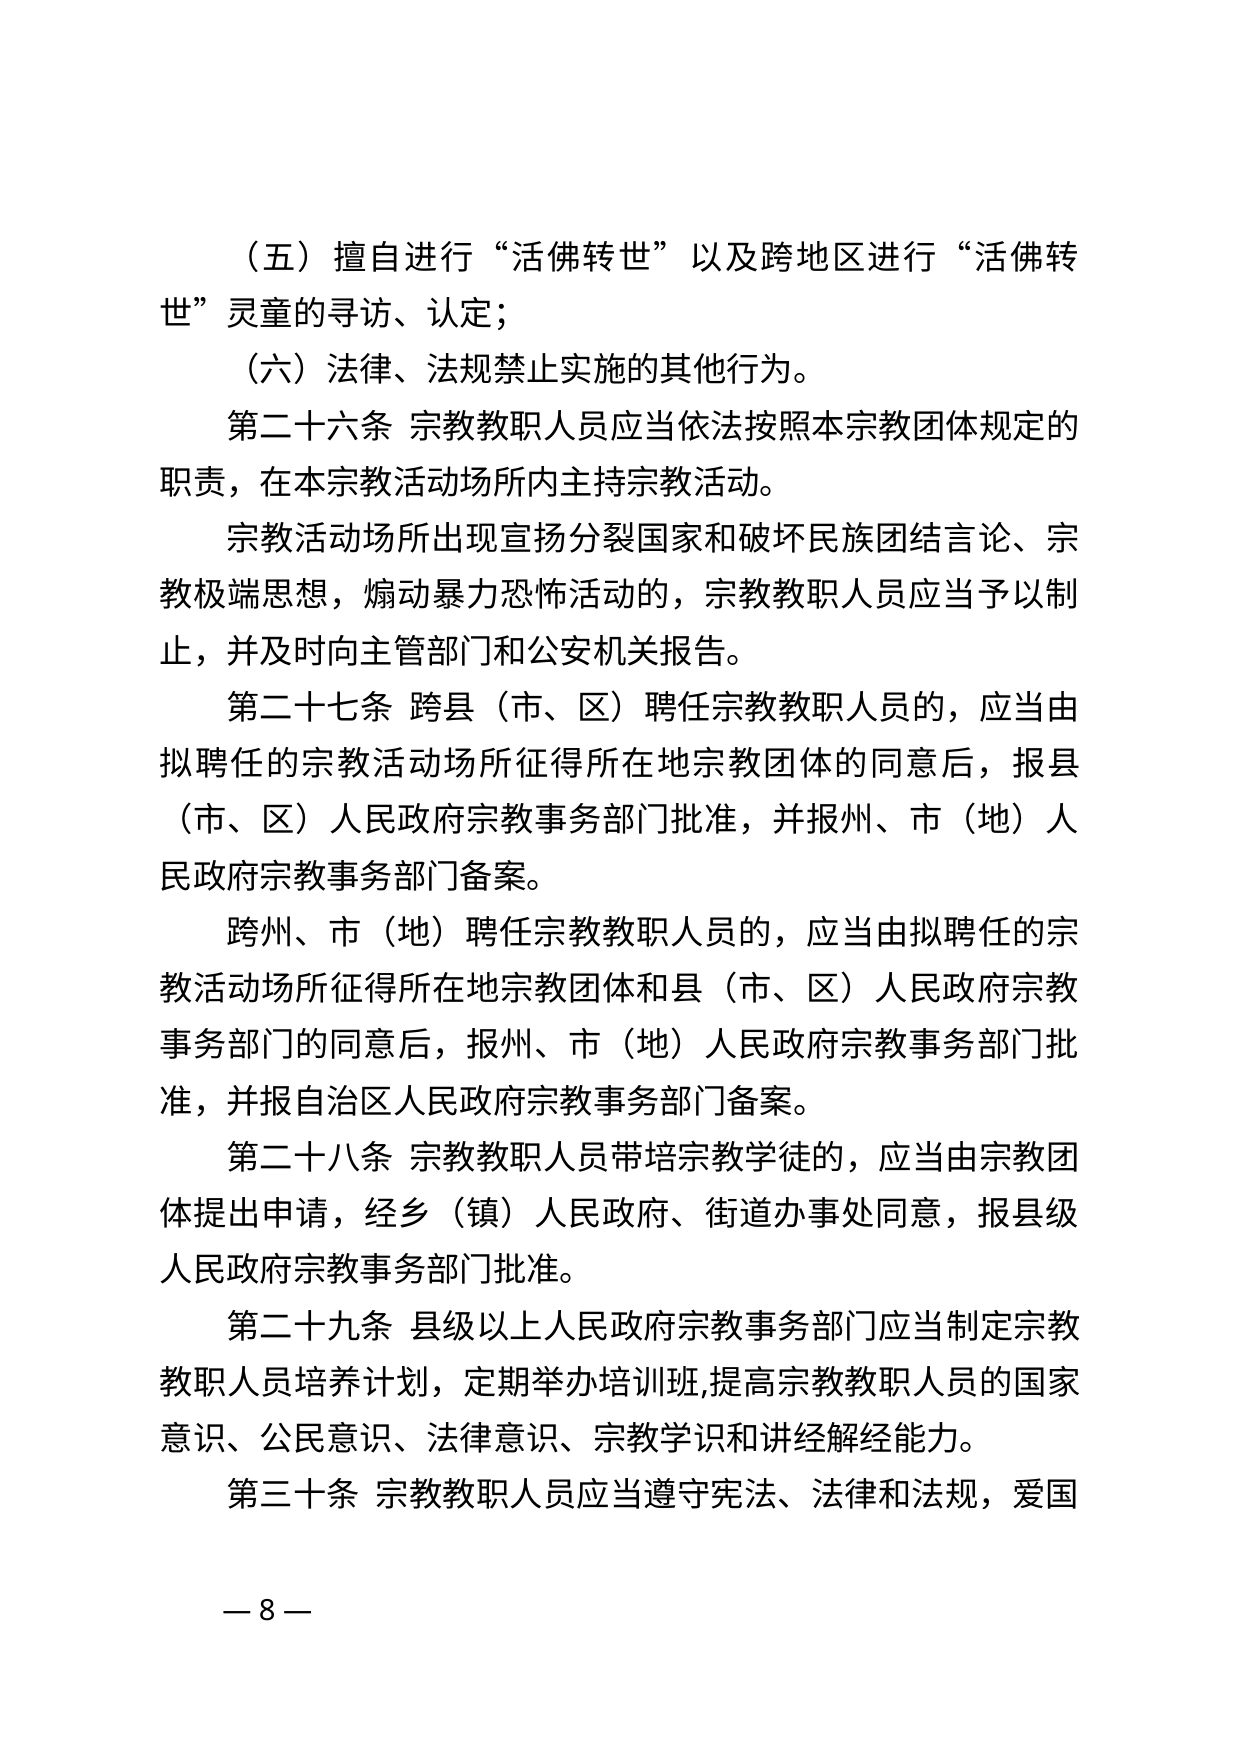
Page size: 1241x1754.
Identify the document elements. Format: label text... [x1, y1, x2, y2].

text （六）法律、法规禁止实施的其他行为。 [159, 337, 1081, 393]
text 第二十七条 跨县（市、区）聘任宗教教职人员的，应当由拟聘任的宗教活动场所征得所在地宗教团体的同意后，报县（市、区）人民政府宗教事务部门批准，并报州、市（地）人民政府宗教事务部门备案。 [159, 674, 1081, 899]
text 跨州、市（地）聘任宗教教职人员的，应当由拟聘任的宗教活动场所征得所在地宗教团体和县（市、区）人民政府宗教事务部门的同意后，报州、市（地）人民政府宗教事务部门批准，并报自治区人民政府宗教事务部门备案。 [159, 899, 1081, 1124]
text 第二十六条 宗教教职人员应当依法按照本宗教团体规定的职责，在本宗教活动场所内主持宗教活动。 [159, 393, 1081, 506]
text 第二十九条 县级以上人民政府宗教事务部门应当制定宗教教职人员培养计划，定期举办培训班,提高宗教教职人员的国家意识、公民意识、法律意识、宗教学识和讲经解经能力。 [159, 1293, 1081, 1462]
text 宗教活动场所出现宣扬分裂国家和破坏民族团结言论、宗教极端思想，煽动暴力恐怖活动的，宗教教职人员应当予以制止，并及时向主管部门和公安机关报告。 [159, 506, 1081, 674]
text （五）擅自进行“活佛转世”以及跨地区进行“活佛转世”灵童的寻访、认定； [159, 224, 1081, 337]
text 第二十八条 宗教教职人员带培宗教学徒的，应当由宗教团体提出申请，经乡（镇）人民政府、街道办事处同意，报县级人民政府宗教事务部门批准。 [159, 1124, 1081, 1293]
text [159, 1462, 1081, 1518]
